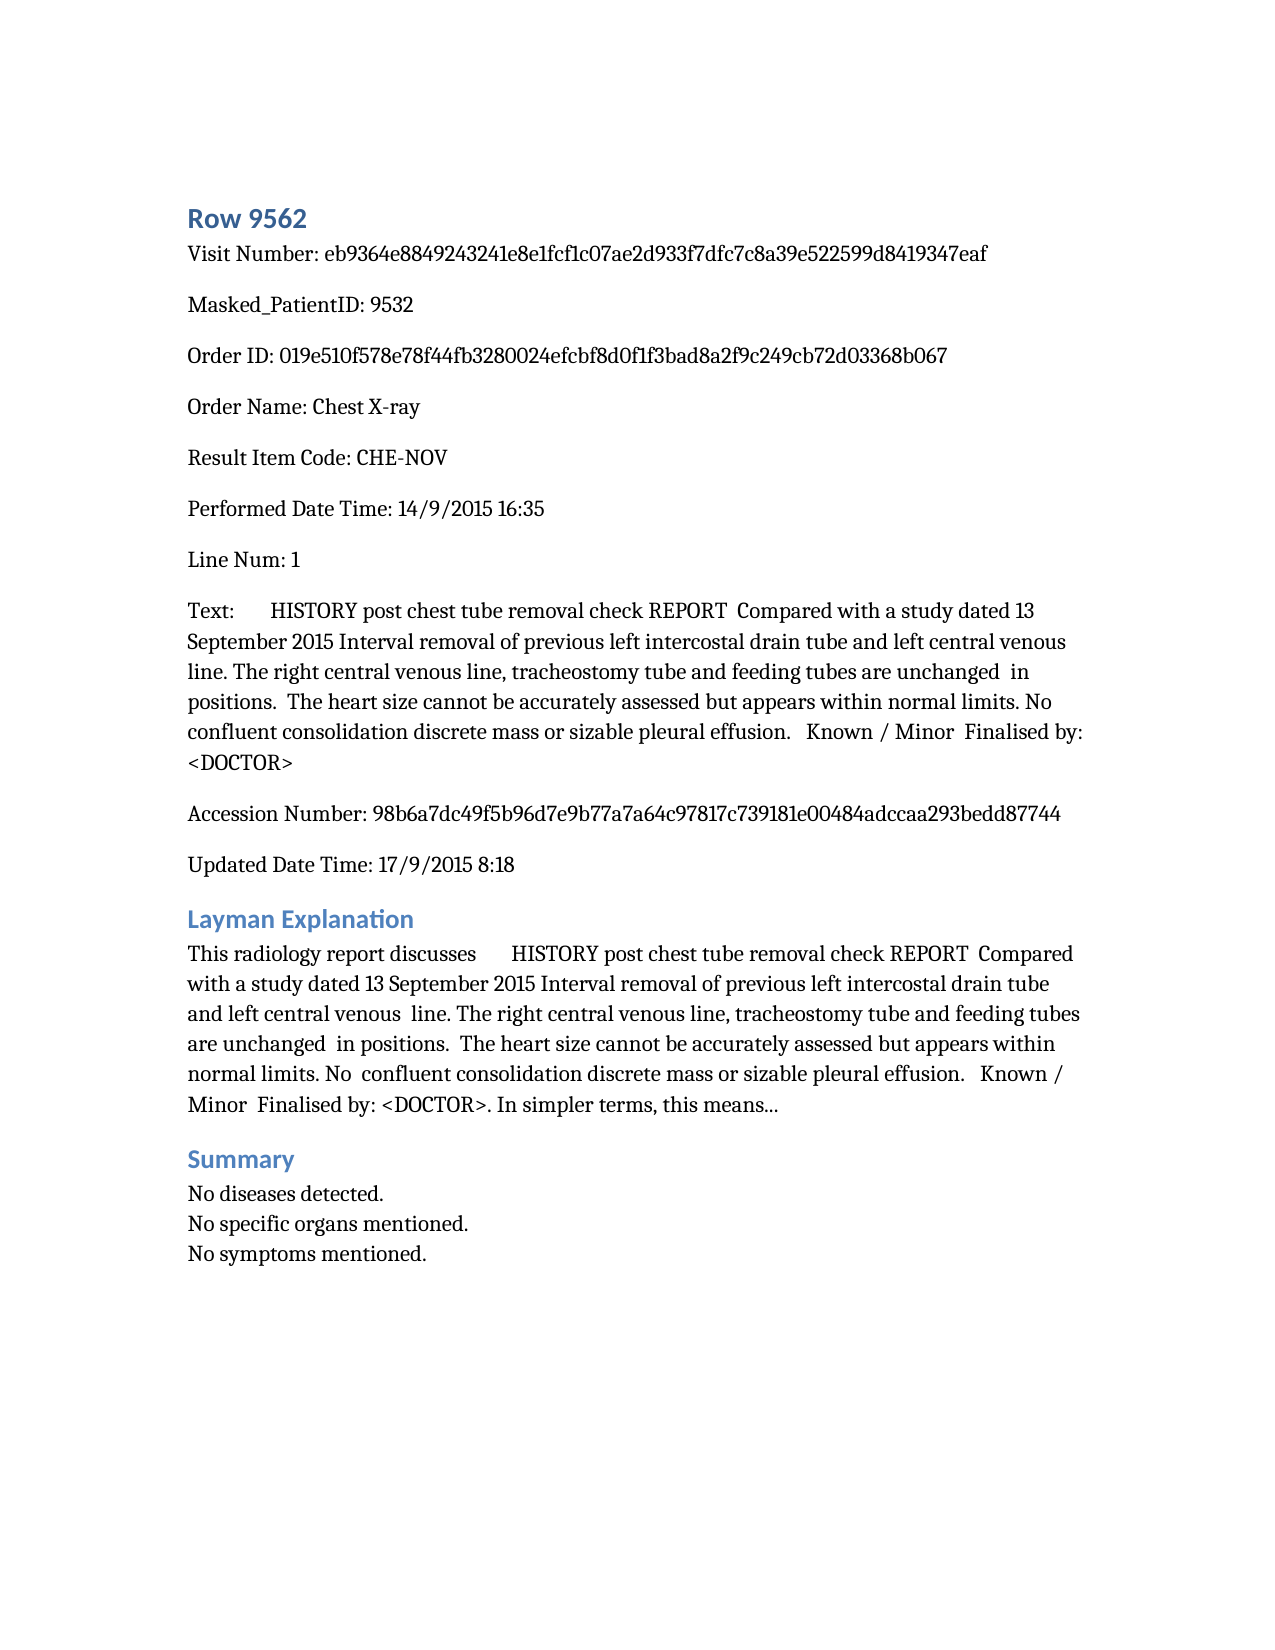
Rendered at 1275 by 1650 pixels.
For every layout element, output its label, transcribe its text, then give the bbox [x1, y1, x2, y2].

text Visit Number: eb9364e8849243241e8e1fcf1c07ae2d933f7dfc7c8a39e522599d8419347eaf [187, 241, 1087, 267]
text Order ID: 019e510f578e78f44fb3280024efcbf8d0f1f3bad8a2f9c249cb72d03368b067 [187, 343, 1087, 369]
text Order Name: Chest X-ray [187, 394, 1087, 420]
text This radiology report discusses HISTORY post chest tube removal check REPORT Compared with a study dated 13 September 2015 Interval removal of previous left intercostal drain tube and left central venous line. The right central venous line, tracheostomy tube and feeding tubes are unchanged in positions. The heart size cannot be accurately assessed but appears within normal limits. No confluent consolidation discrete mass or sizable pleural effusion. Known / Minor Finalised by: <DOCTOR>. In simpler terms, this means... [187, 940, 1087, 1118]
text No diseases detected. No specific organs mentioned. No symptoms mentioned. [187, 1180, 1087, 1267]
text Masked_PatientID: 9532 [187, 292, 1087, 318]
text Result Item Code: CHE-NOV [187, 445, 1087, 471]
text Accession Number: 98b6a7dc49f5b96d7e9b77a7a64c97817c739181e00484adccaa293bedd87744 [187, 800, 1087, 827]
subtitle Row 9562 [187, 200, 1087, 236]
text Performed Date Time: 14/9/2015 16:35 [187, 496, 1087, 522]
subtitle Summary [187, 1142, 1087, 1175]
text Line Num: 1 [187, 547, 1087, 573]
text Updated Date Time: 17/9/2015 8:18 [187, 851, 1087, 878]
subtitle Layman Explanation [187, 902, 1087, 935]
text Text: HISTORY post chest tube removal check REPORT Compared with a study dated 13 September 2015 Interval removal of previous left intercostal drain tube and left central venous line. The right central venous line, tracheostomy tube and feeding tubes are unchanged in positions. The heart size cannot be accurately assessed but appears within normal limits. No confluent consolidation discrete mass or sizable pleural effusion. Known / Minor Finalised by: <DOCTOR> [187, 598, 1087, 776]
